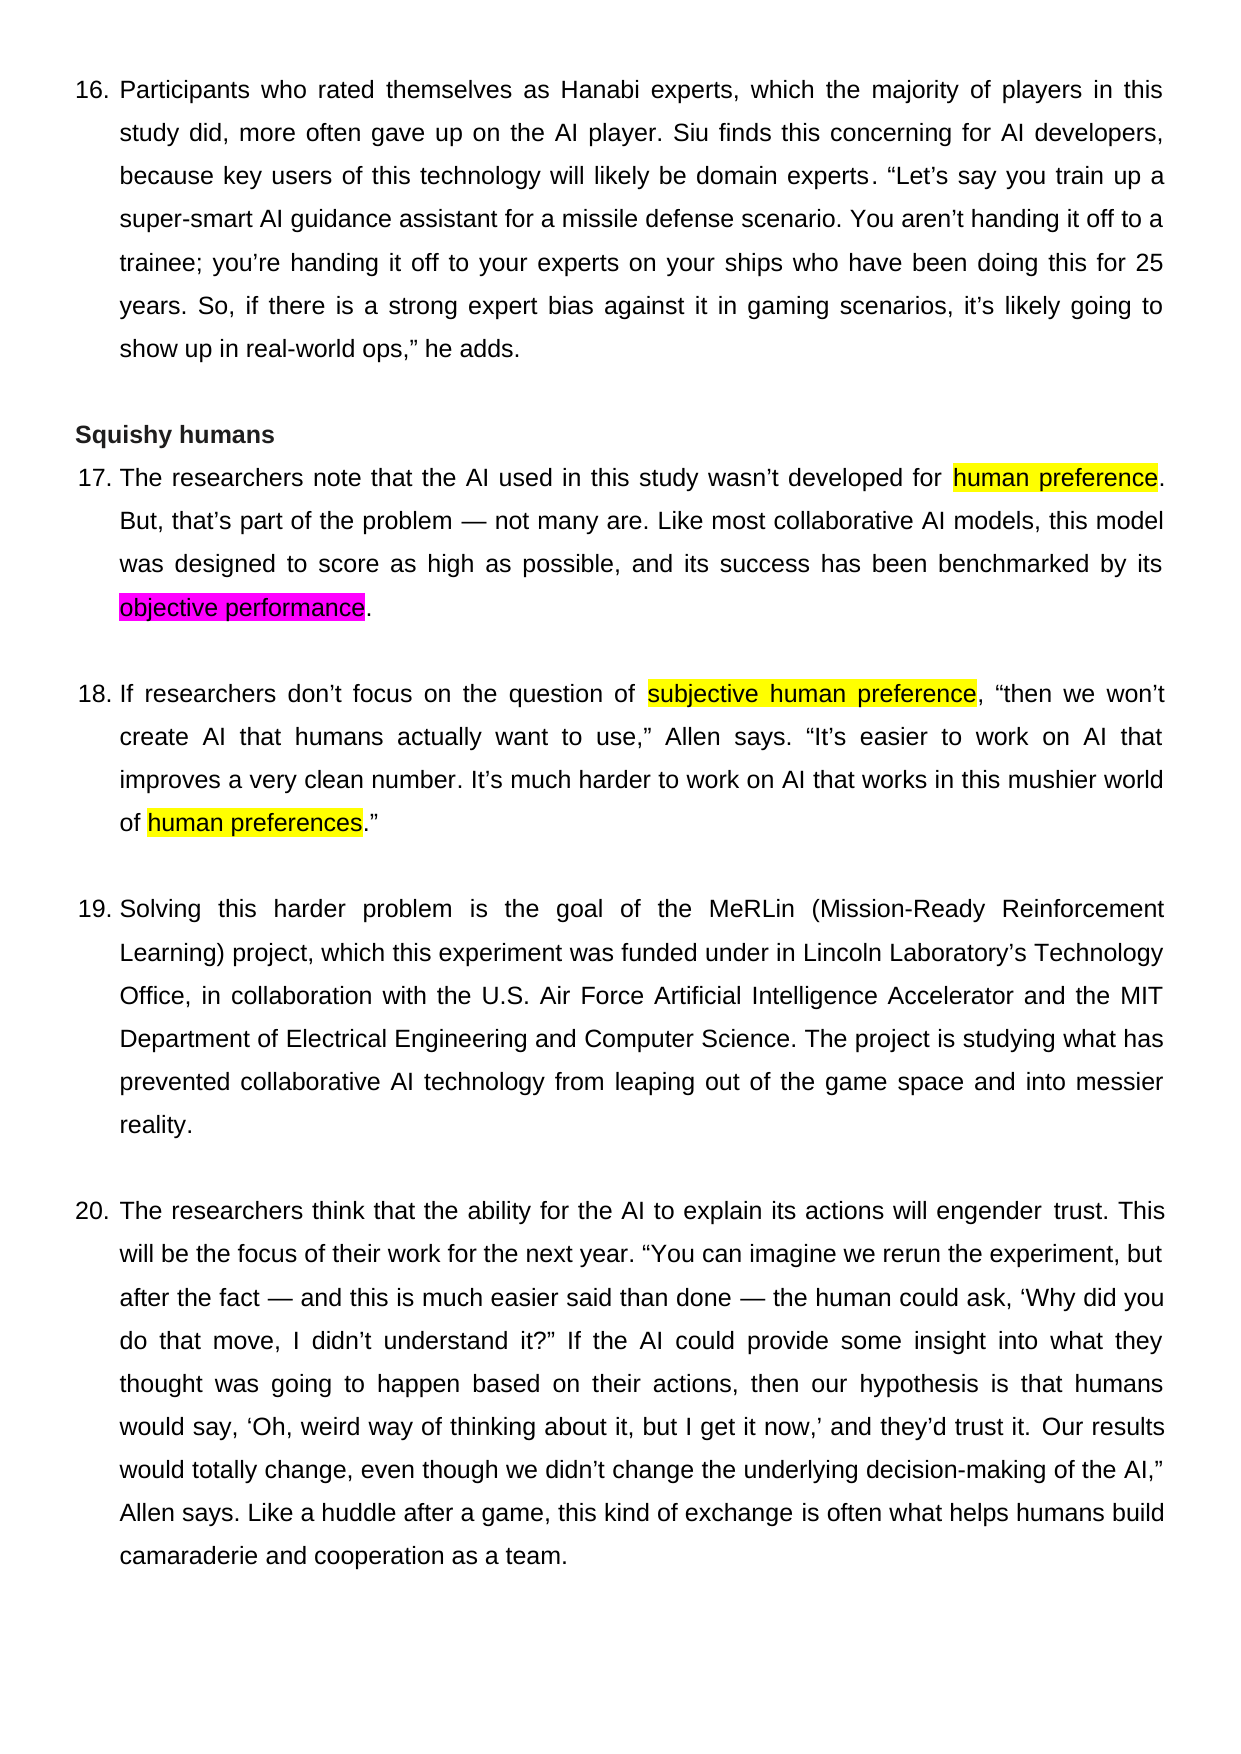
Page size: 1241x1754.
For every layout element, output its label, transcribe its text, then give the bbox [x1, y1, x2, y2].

list The researchers note that the AI used in this study wasn’t developed for human preference. But, that’s part of the problem — not many are. Like most collaborative AI models, this model was designed to score as high as possible, and its success has been benchmarked by its objective performance. [78, 463, 1165, 621]
list Solving this harder problem is the goal of the MeRLin (Mission-Ready Reinforcement Learning) project, which this experiment was funded under in Lincoln Laboratory’s Technology Office, in collaboration with the U.S. Air Force Artificial Intelligence Accelerator and the MIT Department of Electrical Engineering and Computer Science. The project is studying what has prevented collaborative AI technology from leaping out of the game space and into messier reality. [78, 894, 1165, 1139]
list If researchers don’t focus on the question of subjective human preference, “then we won’t create AI that humans actually want to use,” Allen says. “It’s easier to work on AI that improves a very clean number. It’s much harder to work on AI that works in this mushier world of human preferences.” [78, 679, 1165, 837]
list Participants who rated themselves as Hanabi experts, which the majority of players in this study did, more often gave up on the AI player. Siu finds this concerning for AI developers, because key users of this technology will likely be domain experts. “Let’s say you train up a super-smart AI guidance assistant for a missile defense scenario. You aren’t handing it off to a trainee; you’re handing it off to your experts on your ships who have been doing this for 25 years. So, if there is a strong expert bias against it in gaming scenarios, it’s likely going to show up in real-world ops,” he adds. [75, 75, 1165, 362]
text Squishy humans [75, 420, 1165, 449]
list The researchers think that the ability for the AI to explain its actions will engender trust. This will be the focus of their work for the next year. “You can imagine we rerun the experiment, but after the fact — and this is much easier said than done — the human could ask, ‘Why did you do that move, I didn’t understand it?” If the AI could provide some insight into what they thought was going to happen based on their actions, then our hypothesis is that humans would say, ‘Oh, weird way of thinking about it, but I get it now,’ and they’d trust it. Our results would totally change, even though we didn’t change the underlying decision-making of the AI,” Allen says. Like a huddle after a game, this kind of exchange is often what helps humans build camaraderie and cooperation as a team. [75, 1196, 1165, 1570]
